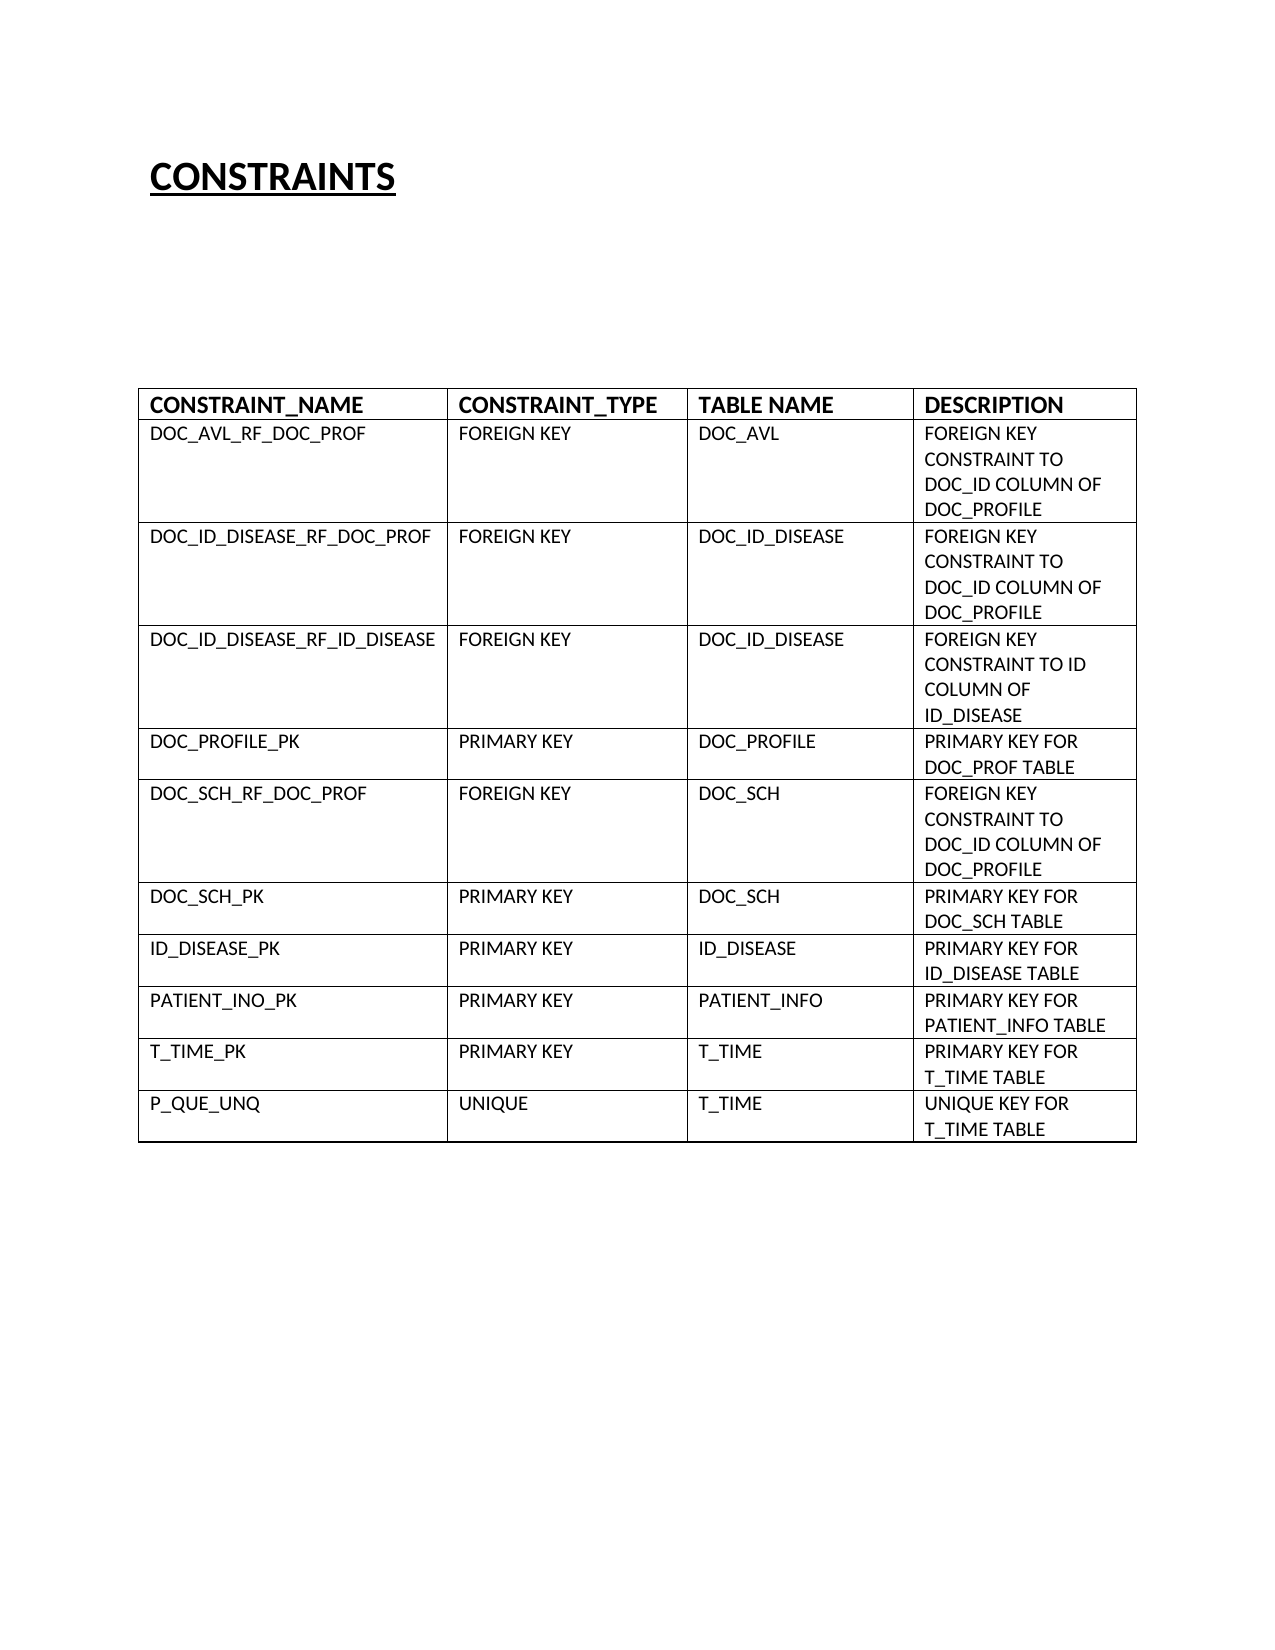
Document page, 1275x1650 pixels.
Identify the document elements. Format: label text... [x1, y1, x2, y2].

table_cell PRIMARY KEY [448, 729, 687, 779]
table_cell PRIMARY KEY FOR DOC_SCH TABLE [914, 883, 1136, 934]
table_cell PRIMARY KEY FOR T_TIME TABLE [914, 1039, 1136, 1089]
table_cell FOREIGN KEY [448, 420, 687, 522]
table_header TABLE NAME [688, 389, 913, 419]
table_cell T_TIME_PK [139, 1039, 447, 1089]
table_cell DOC_PROFILE_PK [139, 729, 447, 779]
table_cell PRIMARY KEY [448, 987, 687, 1038]
table_cell DOC_ID_DISEASE_RF_ID_DISEASE [139, 626, 447, 727]
table_cell DOC_ID_DISEASE_RF_DOC_PROF [139, 523, 447, 625]
table_header DESCRIPTION [914, 389, 1136, 419]
table_cell DOC_ID_DISEASE [688, 523, 913, 625]
table_cell FOREIGN KEY CONSTRAINT TO DOC_ID COLUMN OF DOC_PROFILE [914, 523, 1136, 625]
table_cell DOC_SCH [688, 883, 913, 934]
table_header CONSTRAINT_TYPE [448, 389, 687, 419]
table_cell DOC_AVL [688, 420, 913, 522]
table_cell DOC_SCH_RF_DOC_PROF [139, 780, 447, 882]
table_cell DOC_AVL_RF_DOC_PROF [139, 420, 447, 522]
table_cell PRIMARY KEY FOR DOC_PROF TABLE [914, 729, 1136, 779]
table_cell P_QUE_UNQ [139, 1091, 447, 1141]
table_cell FOREIGN KEY [448, 626, 687, 727]
table_cell FOREIGN KEY [448, 780, 687, 882]
table_cell DOC_SCH [688, 780, 913, 882]
table_cell ID_DISEASE_PK [139, 935, 447, 986]
table_cell PRIMARY KEY [448, 1039, 687, 1089]
table_header CONSTRAINT_NAME [139, 389, 447, 419]
text CONSTRAINTS [150, 150, 1125, 201]
table_cell T_TIME [688, 1091, 913, 1141]
table_cell PRIMARY KEY FOR ID_DISEASE TABLE [914, 935, 1136, 986]
table_cell T_TIME [688, 1039, 913, 1089]
table_cell PRIMARY KEY [448, 883, 687, 934]
table_cell PRIMARY KEY [448, 935, 687, 986]
table_cell FOREIGN KEY CONSTRAINT TO DOC_ID COLUMN OF DOC_PROFILE [914, 780, 1136, 882]
table_cell FOREIGN KEY [448, 523, 687, 625]
table_cell DOC_SCH_PK [139, 883, 447, 934]
table_cell FOREIGN KEY CONSTRAINT TO DOC_ID COLUMN OF DOC_PROFILE [914, 420, 1136, 522]
table_cell FOREIGN KEY CONSTRAINT TO ID COLUMN OF ID_DISEASE [914, 626, 1136, 727]
table_cell UNIQUE KEY FOR T_TIME TABLE [914, 1091, 1136, 1141]
table_cell ID_DISEASE [688, 935, 913, 986]
table_cell DOC_PROFILE [688, 729, 913, 779]
table_cell PRIMARY KEY FOR PATIENT_INFO TABLE [914, 987, 1136, 1038]
table_cell PATIENT_INO_PK [139, 987, 447, 1038]
table_cell PATIENT_INFO [688, 987, 913, 1038]
table_cell UNIQUE [448, 1091, 687, 1141]
table_cell DOC_ID_DISEASE [688, 626, 913, 727]
